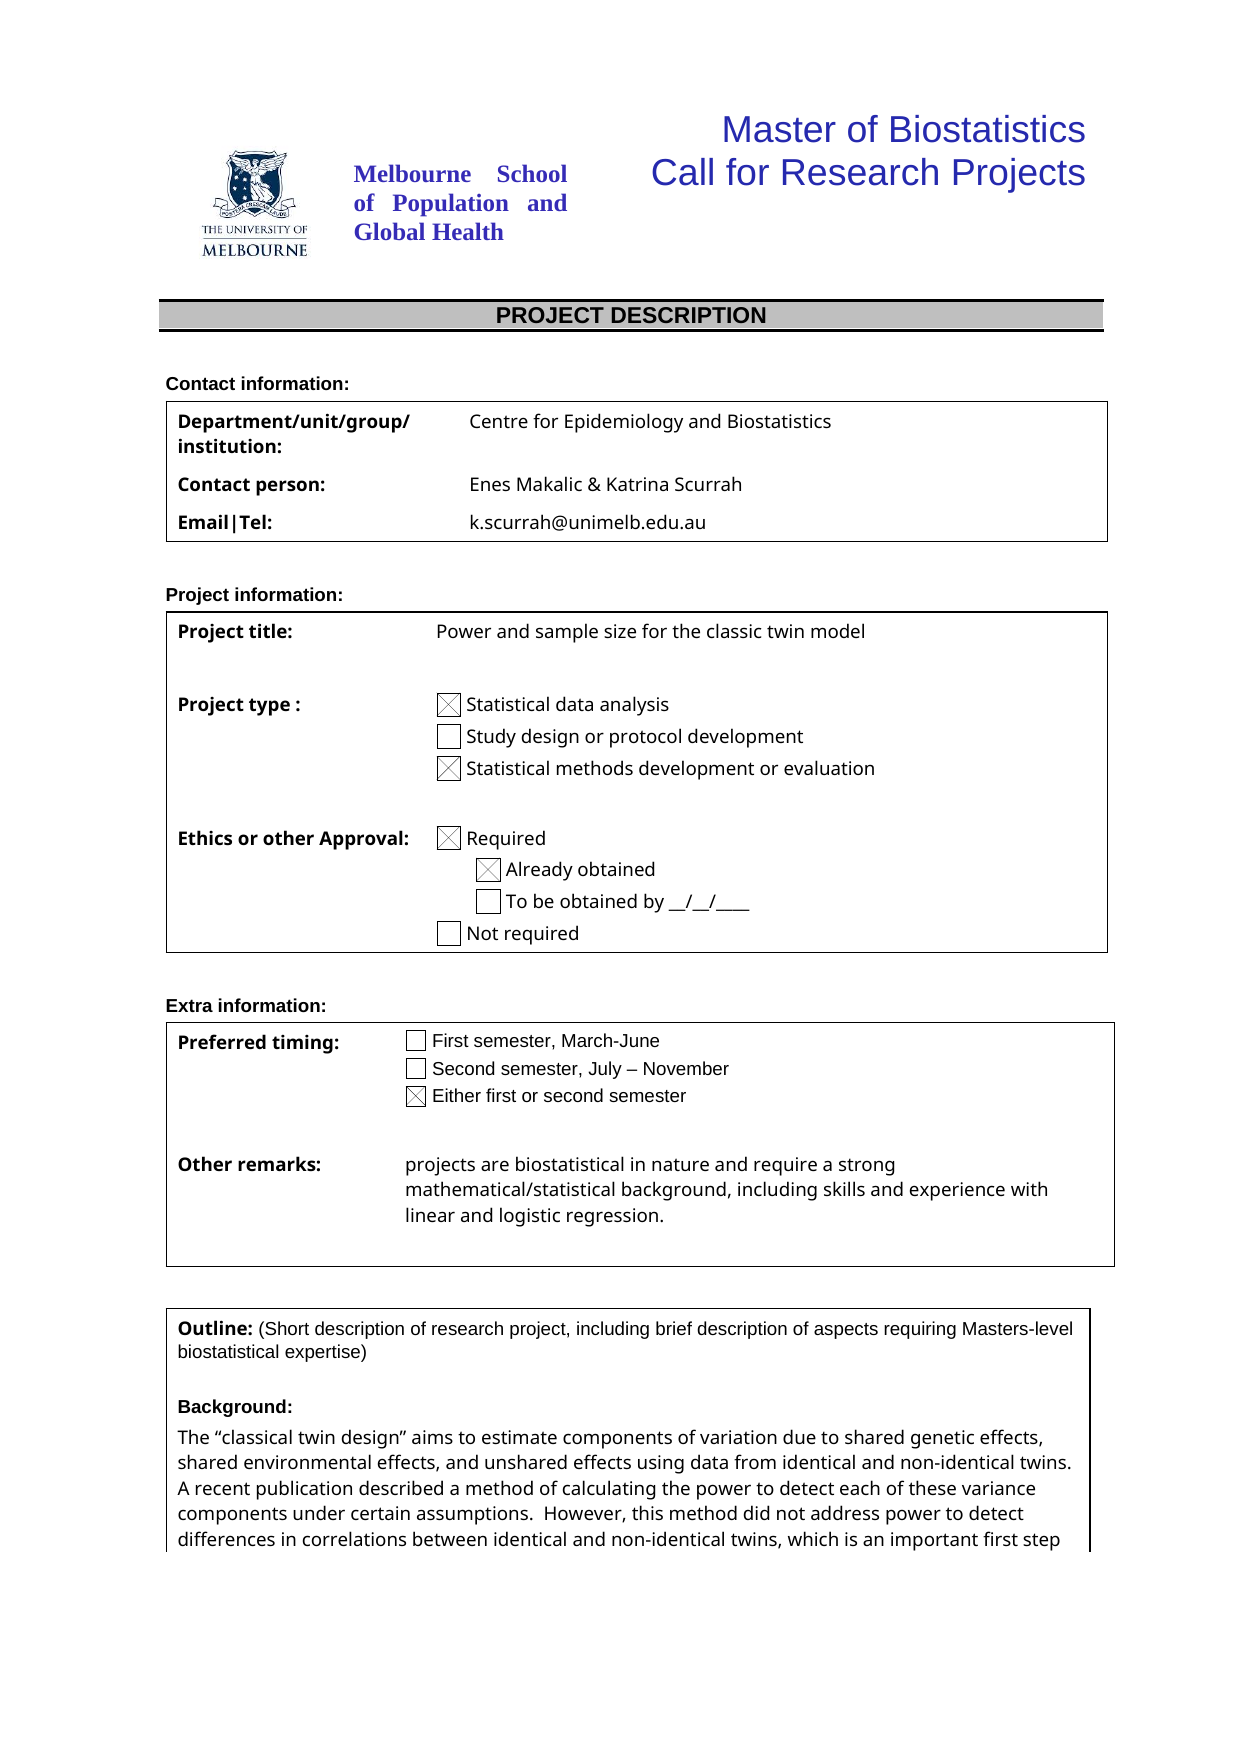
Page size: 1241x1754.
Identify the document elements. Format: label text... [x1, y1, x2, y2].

table_header Preferred timing: [167, 1023, 394, 1145]
table_cell Statistical data analysis Study design or protocol development Statistical methods development or evaluation [425, 685, 1107, 819]
table_header First semester, March-June Second semester, July – November Either first or second semester [394, 1023, 1114, 1145]
text Contact information: [165, 373, 1075, 394]
table_cell Enes Makalic & Katrina Scurrah [458, 465, 1107, 503]
table_cell Contact person: [167, 465, 458, 503]
picture [176, 123, 333, 282]
table_cell Project type : [167, 685, 424, 819]
table_cell Required Already obtained To be obtained by __/__/____ Not required [425, 819, 1107, 952]
text Project information: [165, 583, 1075, 605]
table_cell Other remarks: [167, 1145, 394, 1266]
table_header PROJECT DESCRIPTION [159, 302, 1103, 328]
table_cell Email|Tel: [167, 503, 458, 541]
table_cell k.scurrah@unimelb.edu.au [458, 503, 1107, 541]
table_header Power and sample size for the classic twin model [425, 613, 1107, 685]
table_header Project title: [167, 613, 424, 685]
table_header Centre for Epidemiology and Biostatistics [458, 402, 1107, 465]
table_cell Ethics or other Approval: [167, 819, 424, 952]
table_header Department/unit/group/institution: [167, 402, 458, 465]
table_cell projects are biostatistical in nature and require a strong mathematical/statistical background, including skills and experience with linear and logistic regression. [394, 1145, 1114, 1266]
text Extra information: [165, 994, 1075, 1016]
